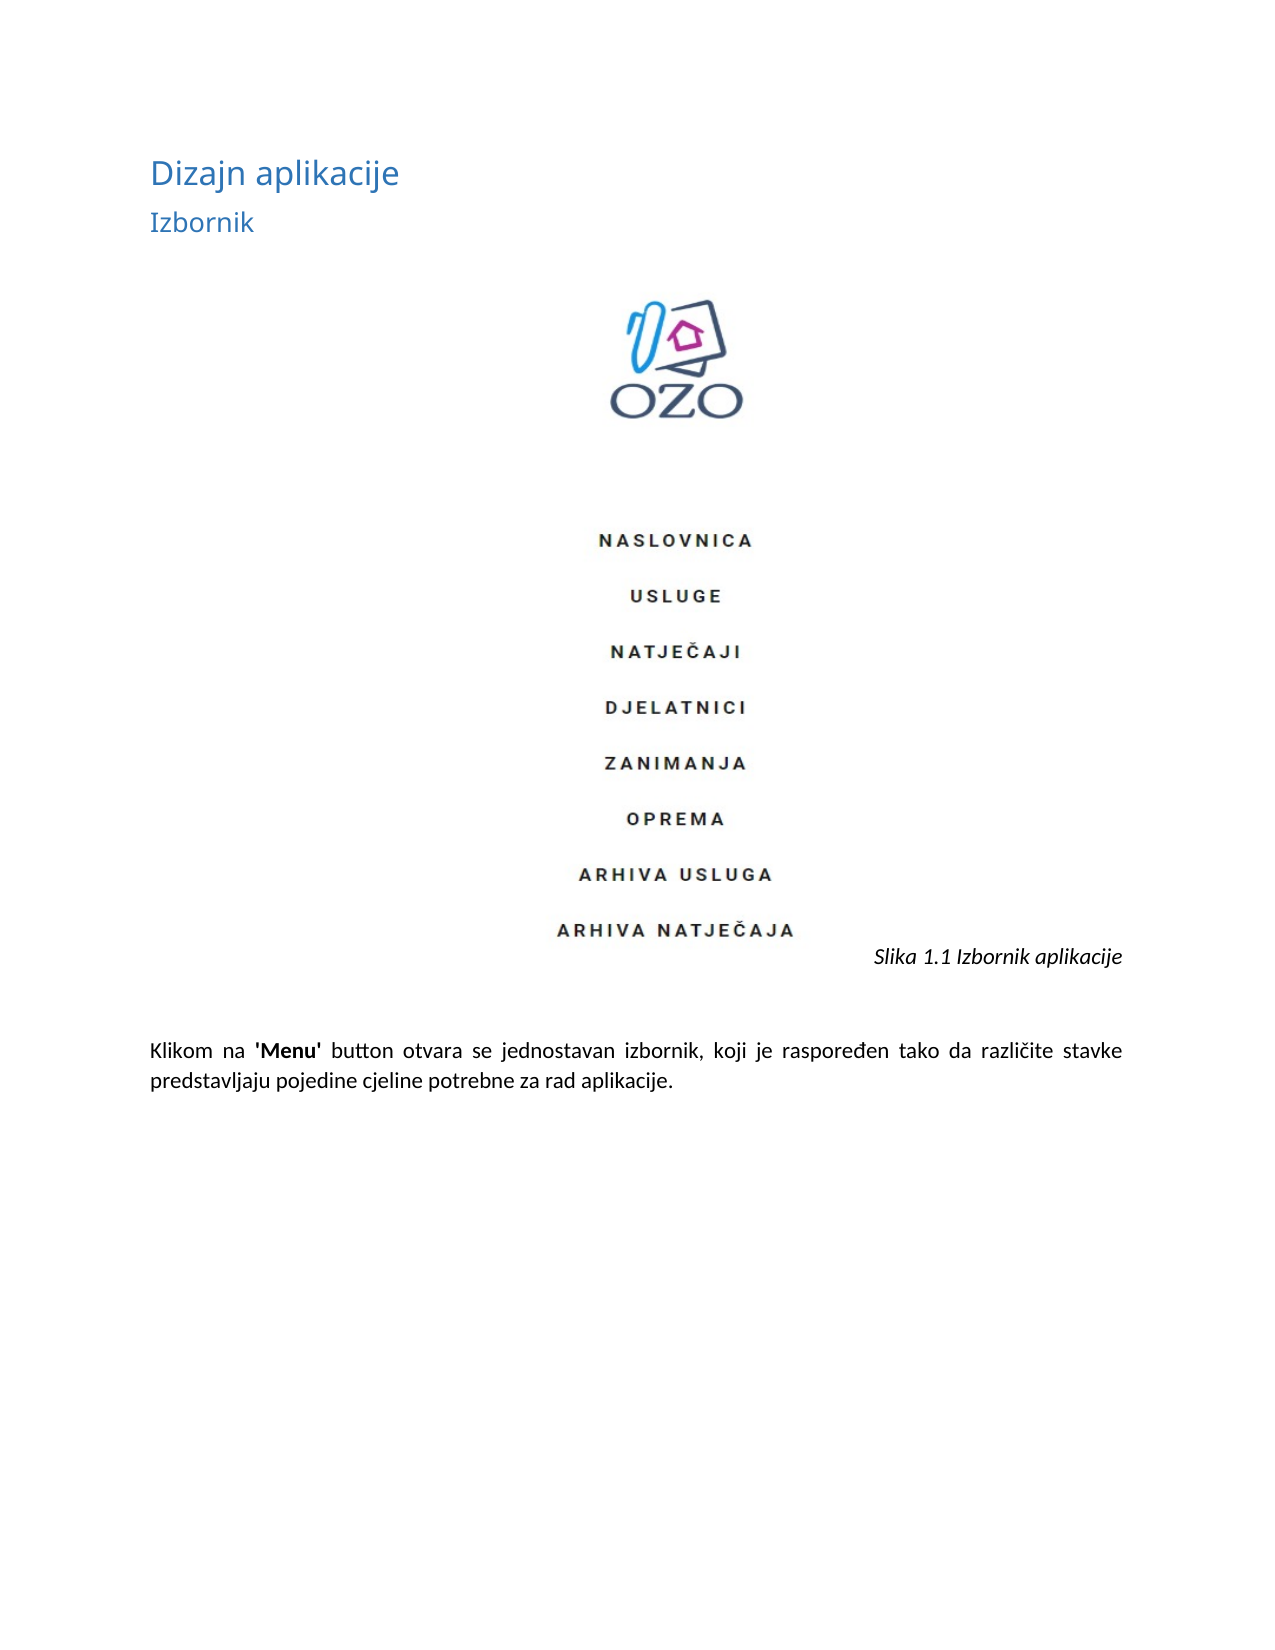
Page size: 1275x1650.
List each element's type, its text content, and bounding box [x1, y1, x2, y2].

picture [490, 242, 854, 965]
subtitle Izbornik [150, 203, 1125, 240]
text Klikom na 'Menu' button otvara se jednostavan izbornik, koji je raspoređen tako da različite stavke predstavljaju pojedine cjeline potrebne za rad aplikacije. [150, 1036, 1125, 1094]
subtitle Dizajn aplikacije [150, 150, 1125, 195]
